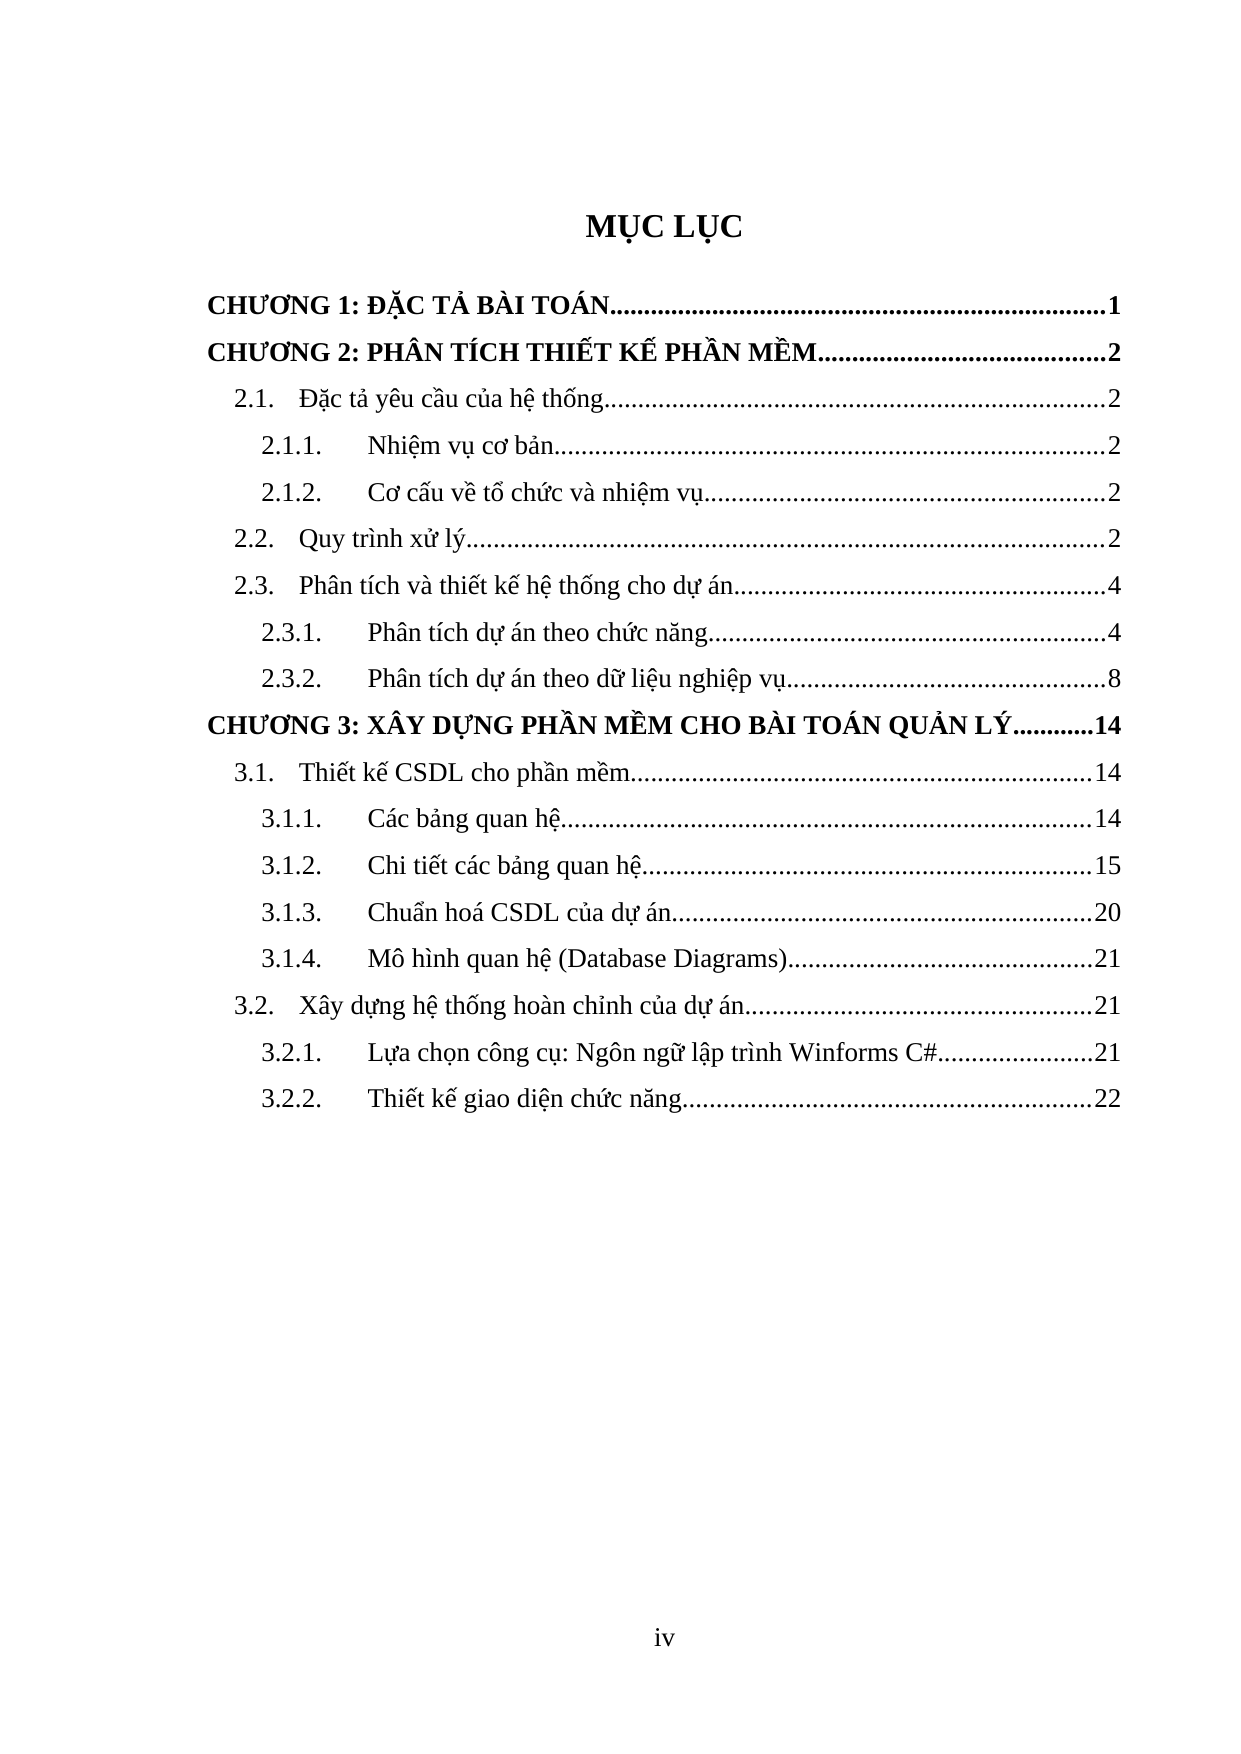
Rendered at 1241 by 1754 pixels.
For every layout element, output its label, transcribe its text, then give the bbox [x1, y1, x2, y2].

text 3.1.4. Mô hình quan hệ (Database Diagrams) 21 [261, 943, 1122, 974]
text CHƯƠNG 1: ĐẶC TẢ BÀI TOÁN 1 [207, 289, 1122, 320]
text 3.2.2. Thiết kế giao diện chức năng 22 [261, 1083, 1122, 1114]
text 2.1.2. Cơ cấu về tổ chức và nhiệm vụ 2 [261, 476, 1122, 507]
text 3.1.2. Chi tiết các bảng quan hệ 15 [261, 849, 1122, 880]
text MỤC LỤC [207, 207, 1122, 245]
text 3.1.3. Chuẩn hoá CSDL của dự án 20 [261, 896, 1122, 927]
text CHƯƠNG 3: XÂY DỰNG PHẦN MỀM CHO BÀI TOÁN QUẢN LÝ 14 [207, 709, 1122, 740]
text 3.2. Xây dựng hệ thống hoàn chỉnh của dự án 21 [234, 989, 1122, 1020]
text CHƯƠNG 2: PHÂN TÍCH THIẾT KẾ PHẦN MỀM 2 [207, 336, 1122, 367]
text 2.1.1. Nhiệm vụ cơ bản 2 [261, 429, 1122, 460]
text 2.3.1. Phân tích dự án theo chức năng 4 [261, 616, 1122, 647]
text 3.1.1. Các bảng quan hệ 14 [261, 803, 1122, 834]
text 3.1. Thiết kế CSDL cho phần mềm 14 [234, 756, 1122, 787]
text 3.2.1. Lựa chọn công cụ: Ngôn ngữ lập trình Winforms C# 21 [261, 1036, 1122, 1067]
text 2.2. Quy trình xử lý 2 [234, 523, 1122, 554]
text 2.3. Phân tích và thiết kế hệ thống cho dự án 4 [234, 569, 1122, 600]
text 2.1. Đặc tả yêu cầu của hệ thống 2 [234, 383, 1122, 414]
text 2.3.2. Phân tích dự án theo dữ liệu nghiệp vụ 8 [261, 663, 1122, 694]
